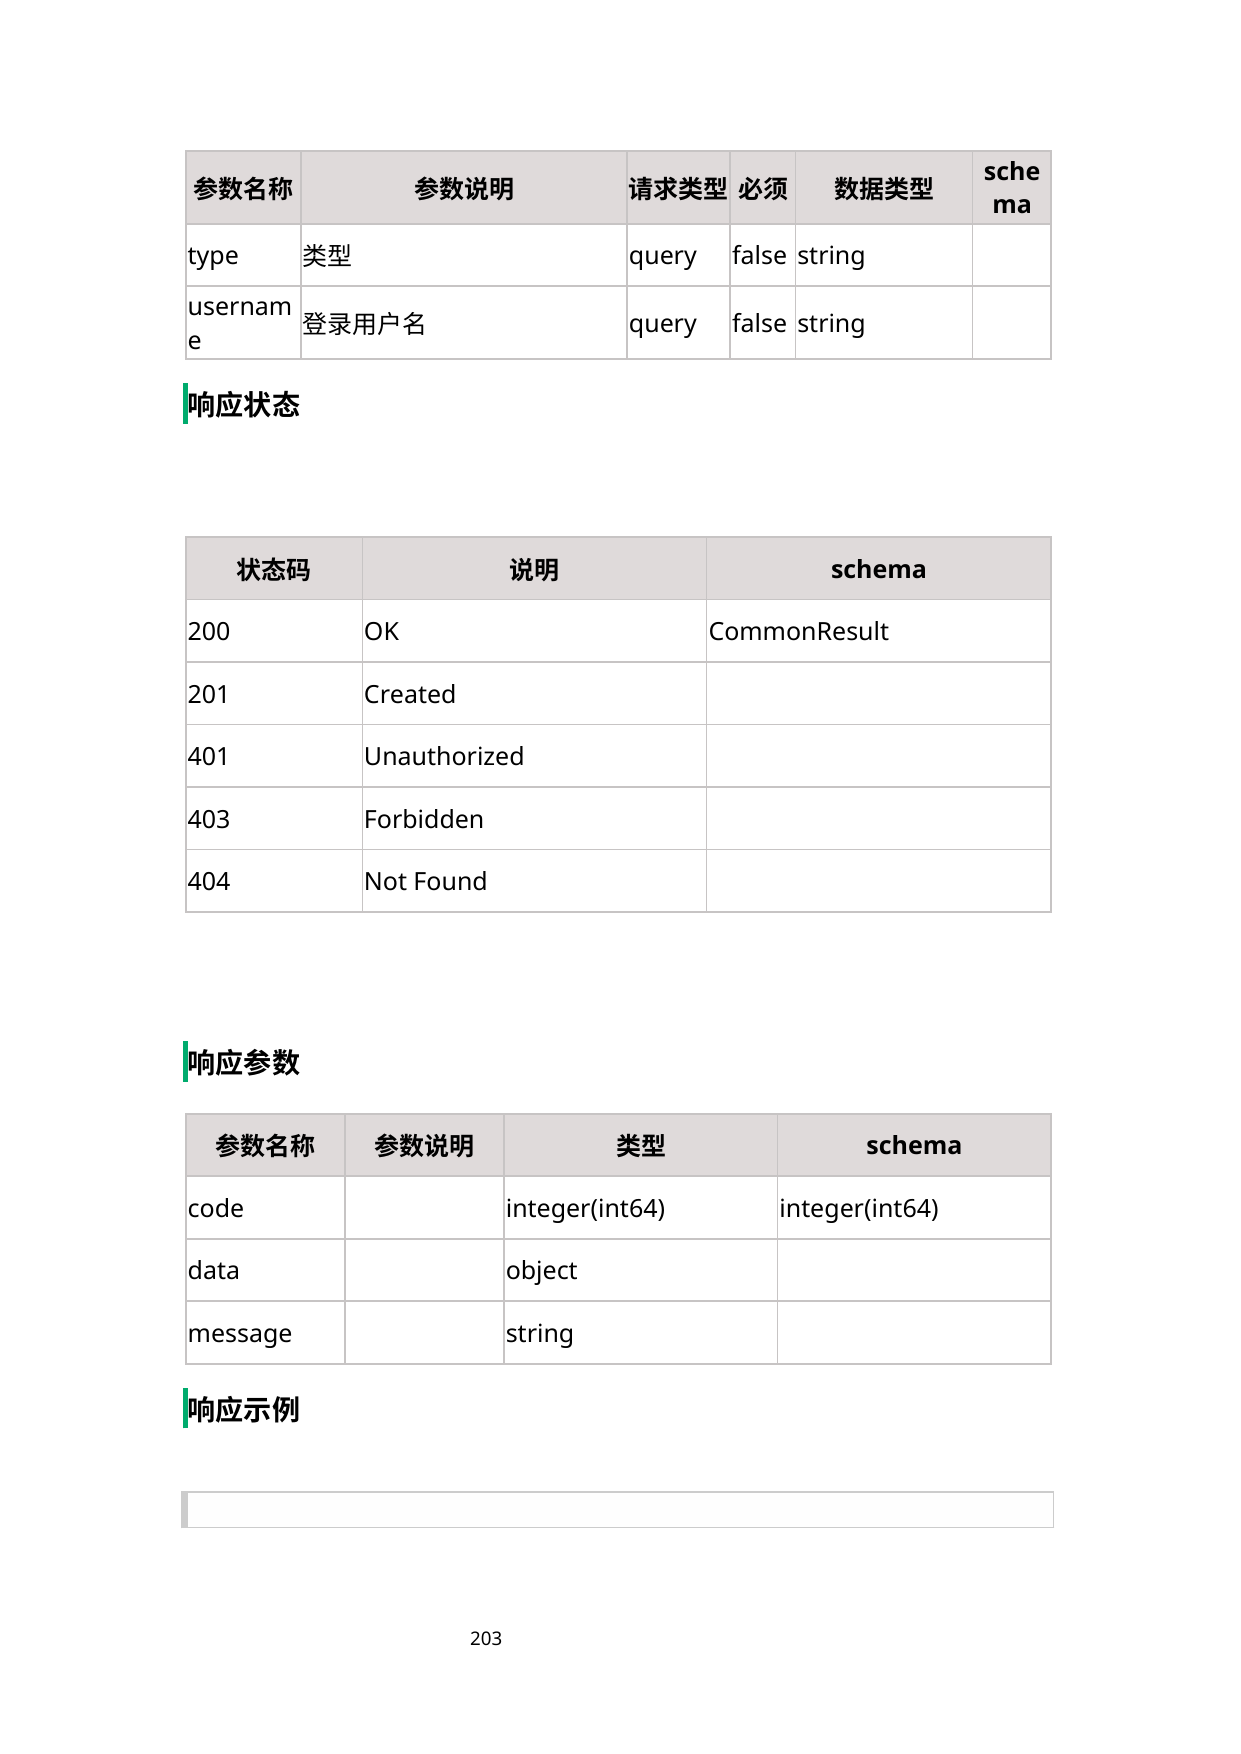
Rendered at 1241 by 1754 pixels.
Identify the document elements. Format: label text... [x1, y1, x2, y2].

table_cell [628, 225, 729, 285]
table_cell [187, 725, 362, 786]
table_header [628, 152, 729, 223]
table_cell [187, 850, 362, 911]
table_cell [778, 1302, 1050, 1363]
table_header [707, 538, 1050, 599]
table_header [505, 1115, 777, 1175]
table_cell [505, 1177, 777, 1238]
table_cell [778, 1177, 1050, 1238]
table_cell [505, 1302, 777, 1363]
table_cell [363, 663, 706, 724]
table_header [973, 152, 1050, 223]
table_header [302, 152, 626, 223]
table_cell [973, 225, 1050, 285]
text 响应示例 [188, 1388, 1053, 1428]
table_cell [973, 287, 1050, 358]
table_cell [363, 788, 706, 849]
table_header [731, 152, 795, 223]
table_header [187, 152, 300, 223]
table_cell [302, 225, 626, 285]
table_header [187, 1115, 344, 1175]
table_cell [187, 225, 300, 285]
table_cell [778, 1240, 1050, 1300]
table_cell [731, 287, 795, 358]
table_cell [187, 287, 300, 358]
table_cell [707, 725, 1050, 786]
text 响应参数 [188, 1041, 1053, 1082]
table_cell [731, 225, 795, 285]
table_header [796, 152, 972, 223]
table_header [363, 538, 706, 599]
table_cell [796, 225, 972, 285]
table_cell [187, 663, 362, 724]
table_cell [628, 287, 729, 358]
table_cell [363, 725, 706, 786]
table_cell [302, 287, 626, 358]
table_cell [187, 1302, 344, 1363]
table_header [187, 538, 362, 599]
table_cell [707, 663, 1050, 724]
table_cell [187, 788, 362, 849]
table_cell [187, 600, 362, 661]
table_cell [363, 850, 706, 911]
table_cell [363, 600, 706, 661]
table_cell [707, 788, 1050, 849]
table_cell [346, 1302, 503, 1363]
text 响应状态 [188, 383, 1053, 424]
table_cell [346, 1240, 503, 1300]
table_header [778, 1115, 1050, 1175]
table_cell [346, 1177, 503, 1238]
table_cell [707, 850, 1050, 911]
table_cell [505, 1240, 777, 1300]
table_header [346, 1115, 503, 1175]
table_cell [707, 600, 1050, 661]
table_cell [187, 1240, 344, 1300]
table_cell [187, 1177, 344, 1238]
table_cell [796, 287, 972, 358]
